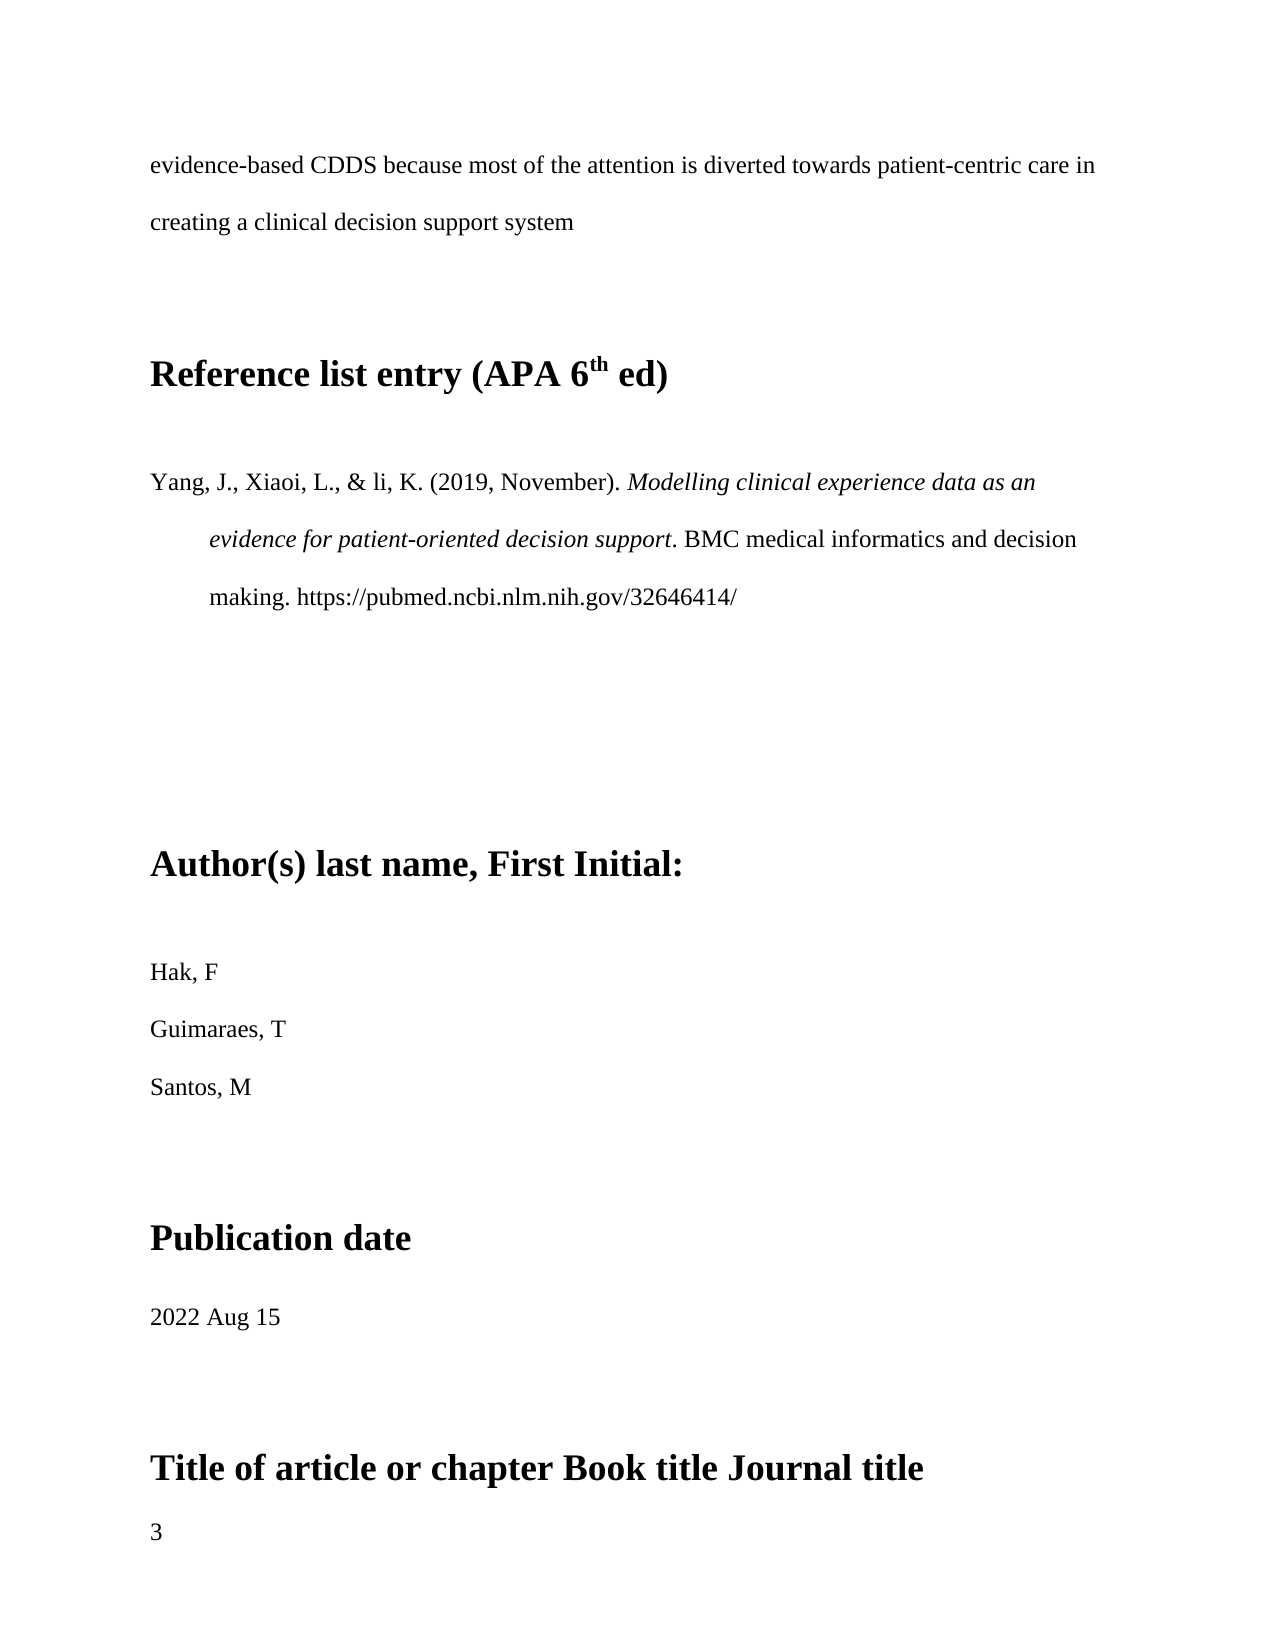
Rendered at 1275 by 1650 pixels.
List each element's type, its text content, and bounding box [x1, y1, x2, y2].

text Hak, F [150, 957, 1125, 986]
text Publication date [150, 1216, 1125, 1259]
text Title of article or chapter Book title Journal title [150, 1446, 1125, 1489]
text Reference list entry (APA 6th ed) [150, 351, 1125, 394]
text Guimaraes, T [150, 1014, 1125, 1043]
text Santos, M [150, 1072, 1125, 1101]
text Author(s) last name, First Initial: [150, 842, 1125, 885]
text 2022 Aug 15 [150, 1302, 1125, 1331]
text Yang, J., Xiaoi, L., & li, K. (2019, November). Modelling clinical experience data as an evidence for patient-oriented decision support. BMC medical informatics and decision making. https://pubmed.ncbi.nlm.nih.gov/32646414/ [150, 467, 1125, 610]
